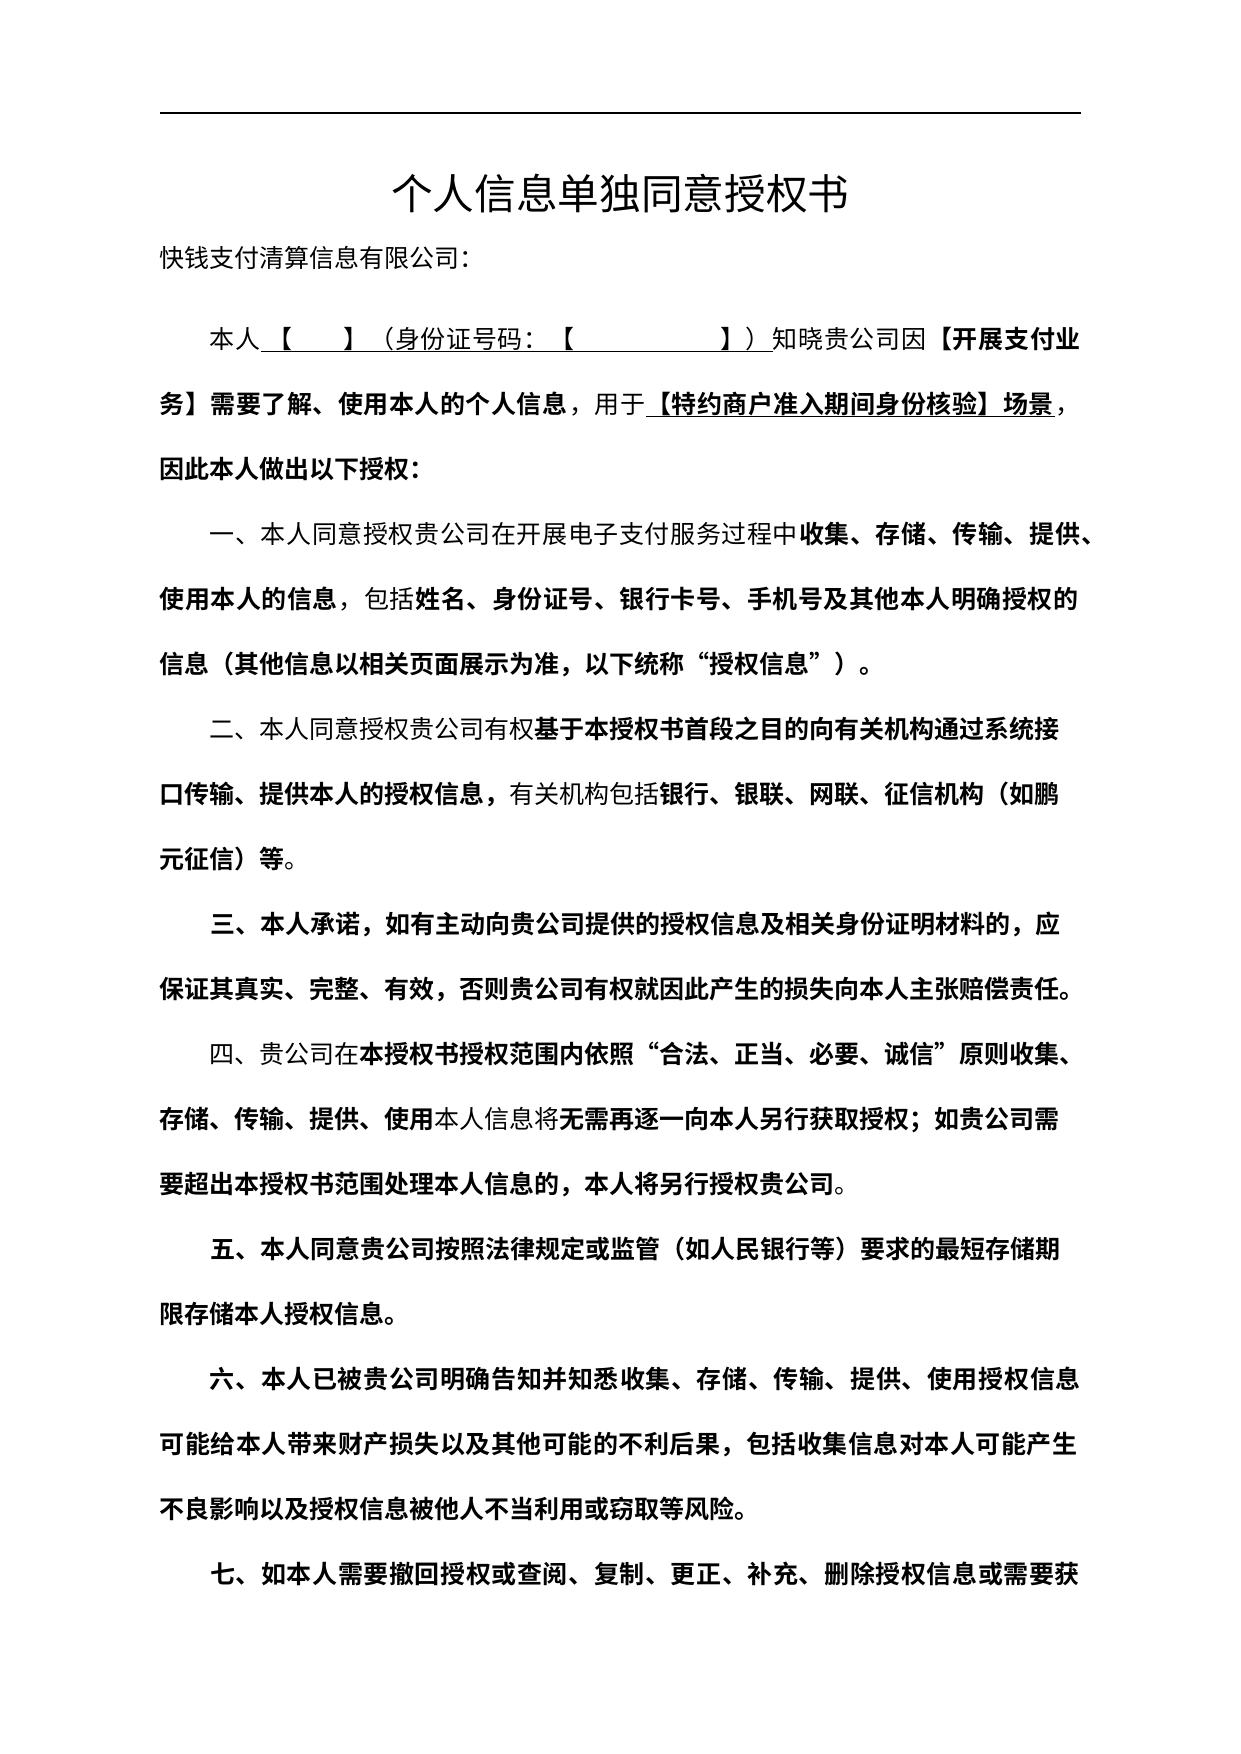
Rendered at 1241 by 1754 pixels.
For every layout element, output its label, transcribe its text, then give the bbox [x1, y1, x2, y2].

text 本人 【 】（身份证号码：【 】）知晓贵公司因【开展支付业务】需要了解、使用本人的个人信息，用于【特约商户准入期间身份核验】场景，因此本人做出以下授权： [159, 305, 1081, 500]
text 个人信息单独同意授权书 [136, 159, 1104, 224]
text 一、本人同意授权贵公司在开展电子支付服务过程中收集、存储、传输、提供、使用本人的信息，包括姓名、身份证号、银行卡号、手机号及其他本人明确授权的信息（其他信息以相关页面展示为准，以下统称“授权信息”）。 [159, 500, 1081, 695]
text 三、本人承诺，如有主动向贵公司提供的授权信息及相关身份证明材料的，应保证其真实、完整、有效，否则贵公司有权就因此产生的损失向本人主张赔偿责任。 [159, 890, 1081, 1020]
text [159, 1540, 1081, 1605]
text 五、本人同意贵公司按照法律规定或监管（如人民银行等）要求的最短存储期限存储本人授权信息。 [159, 1215, 1081, 1345]
text 二、本人同意授权贵公司有权基于本授权书首段之目的向有关机构通过系统接口传输、提供本人的授权信息，有关机构包括银行、银联、网联、征信机构（如鹏元征信）等。 [159, 695, 1081, 890]
text 快钱支付清算信息有限公司： [159, 224, 1081, 289]
text 四、贵公司在本授权书授权范围内依照“合法、正当、必要、诚信”原则收集、存储、传输、提供、使用本人信息将无需再逐一向本人另行获取授权；如贵公司需要超出本授权书范围处理本人信息的，本人将另行授权贵公司。 [159, 1020, 1081, 1215]
text 六、本人已被贵公司明确告知并知悉收集、存储、传输、提供、使用授权信息可能给本人带来财产损失以及其他可能的不利后果，包括收集信息对本人可能产生不良影响以及授权信息被他人不当利用或窃取等风险。 [159, 1345, 1081, 1540]
